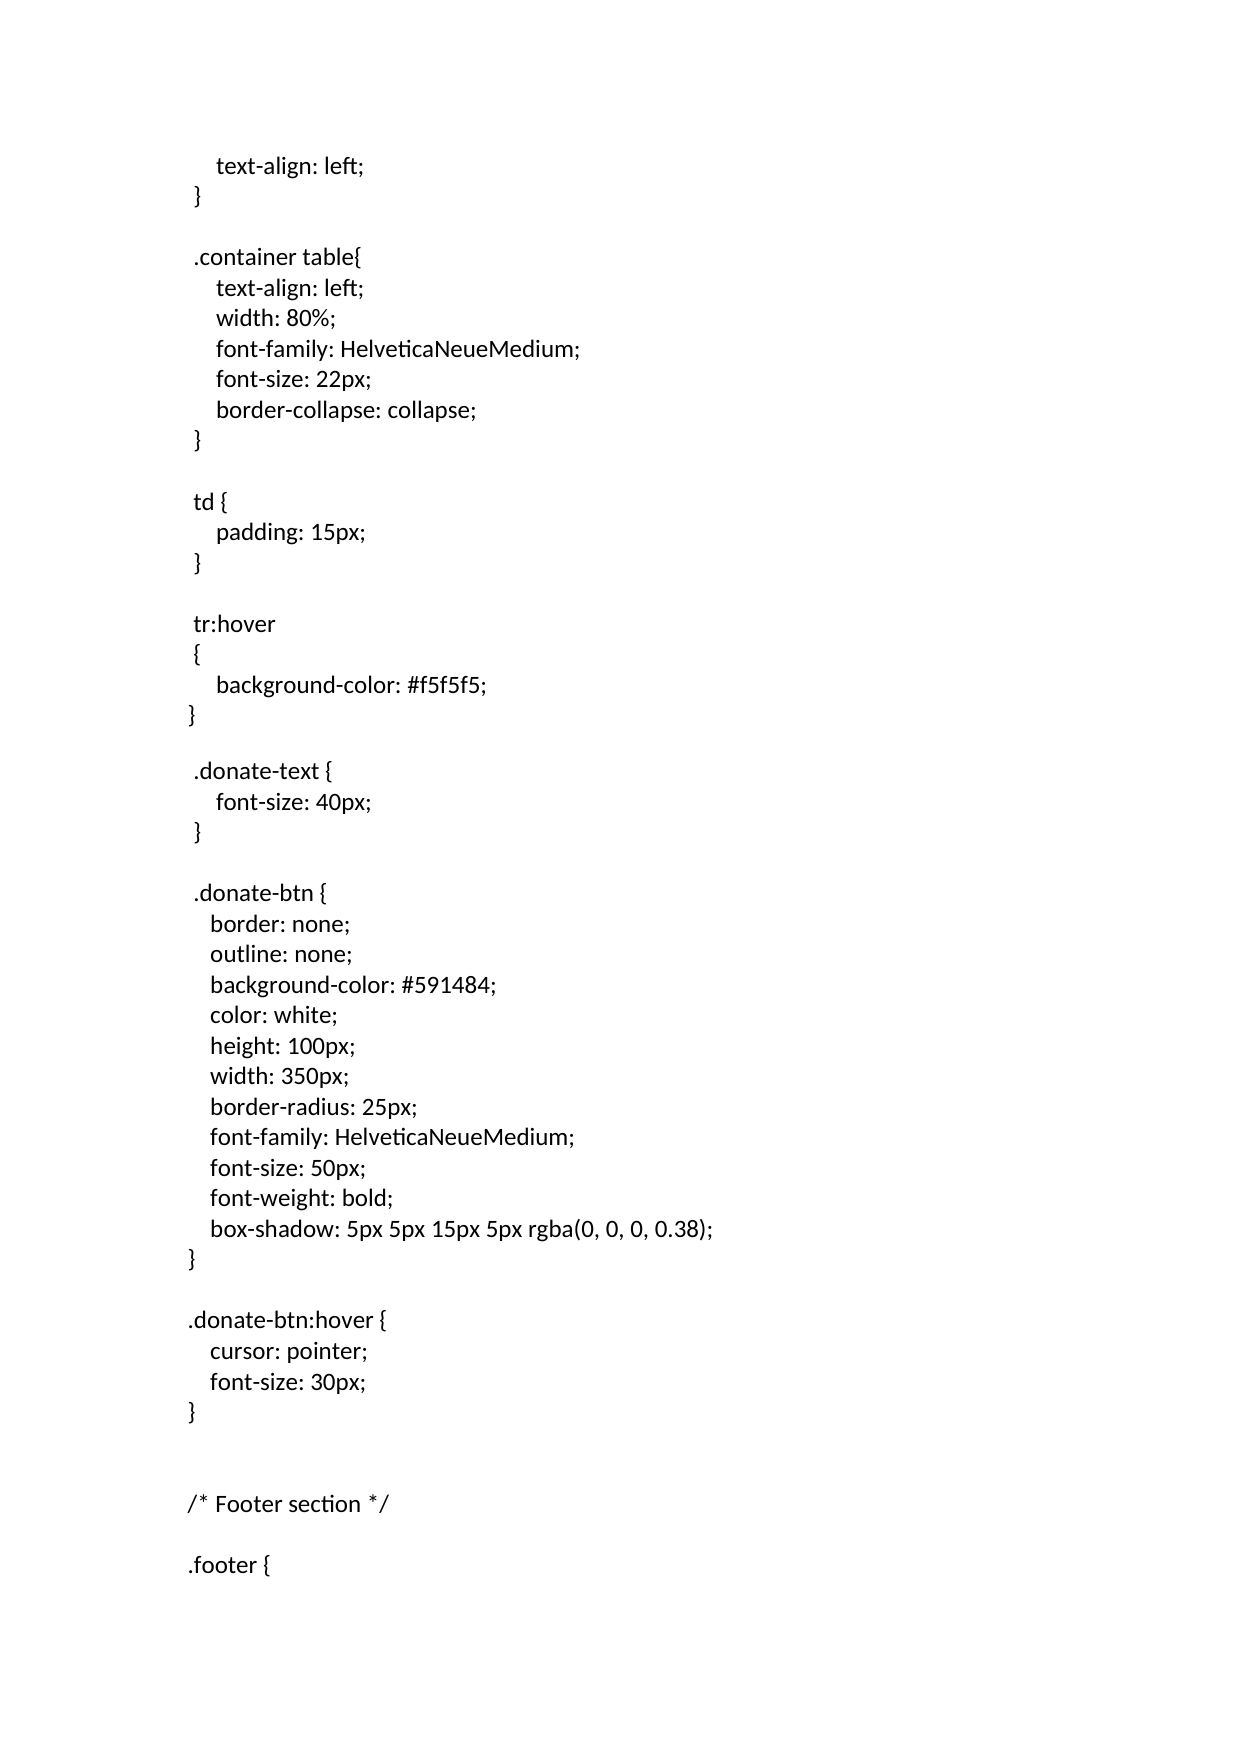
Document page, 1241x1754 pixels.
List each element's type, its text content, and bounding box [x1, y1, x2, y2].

text font-family: HelveticaNeueMedium; [187, 333, 1053, 364]
text } [187, 181, 1053, 211]
text box-shadow: 5px 5px 15px 5px rgba(0, 0, 0, 0.38); [187, 1213, 1053, 1244]
text } [187, 425, 1053, 455]
text height: 100px; [187, 1030, 1053, 1061]
text border-collapse: collapse; [187, 394, 1053, 425]
text } [187, 699, 1053, 730]
text background-color: #f5f5f5; [187, 669, 1053, 699]
text width: 80%; [187, 303, 1053, 333]
text } [187, 816, 1053, 847]
text background-color: #591484; [187, 969, 1053, 999]
text text-align: left; [187, 272, 1053, 303]
text outline: none; [187, 938, 1053, 969]
text .donate-btn { [187, 877, 1053, 908]
text td { [187, 486, 1053, 516]
text font-size: 30px; [187, 1366, 1053, 1396]
text } [187, 1396, 1053, 1427]
text padding: 15px; [187, 516, 1053, 547]
text /* Footer section */ [187, 1488, 1053, 1518]
text .donate-text { [187, 755, 1053, 786]
text font-size: 40px; [187, 786, 1053, 816]
text text-align: left; [187, 150, 1053, 181]
text } [187, 1244, 1053, 1274]
text .footer { [187, 1549, 1053, 1579]
text border: none; [187, 908, 1053, 938]
text font-size: 50px; [187, 1152, 1053, 1183]
text { [187, 638, 1053, 669]
text .container table{ [187, 242, 1053, 272]
text .donate-btn:hover { [187, 1305, 1053, 1335]
text font-size: 22px; [187, 364, 1053, 394]
text } [187, 547, 1053, 577]
text cursor: pointer; [187, 1335, 1053, 1366]
text color: white; [187, 999, 1053, 1030]
text font-weight: bold; [187, 1183, 1053, 1213]
text width: 350px; [187, 1061, 1053, 1091]
text font-family: HelveticaNeueMedium; [187, 1122, 1053, 1152]
text tr:hover [187, 608, 1053, 638]
text border-radius: 25px; [187, 1091, 1053, 1122]
